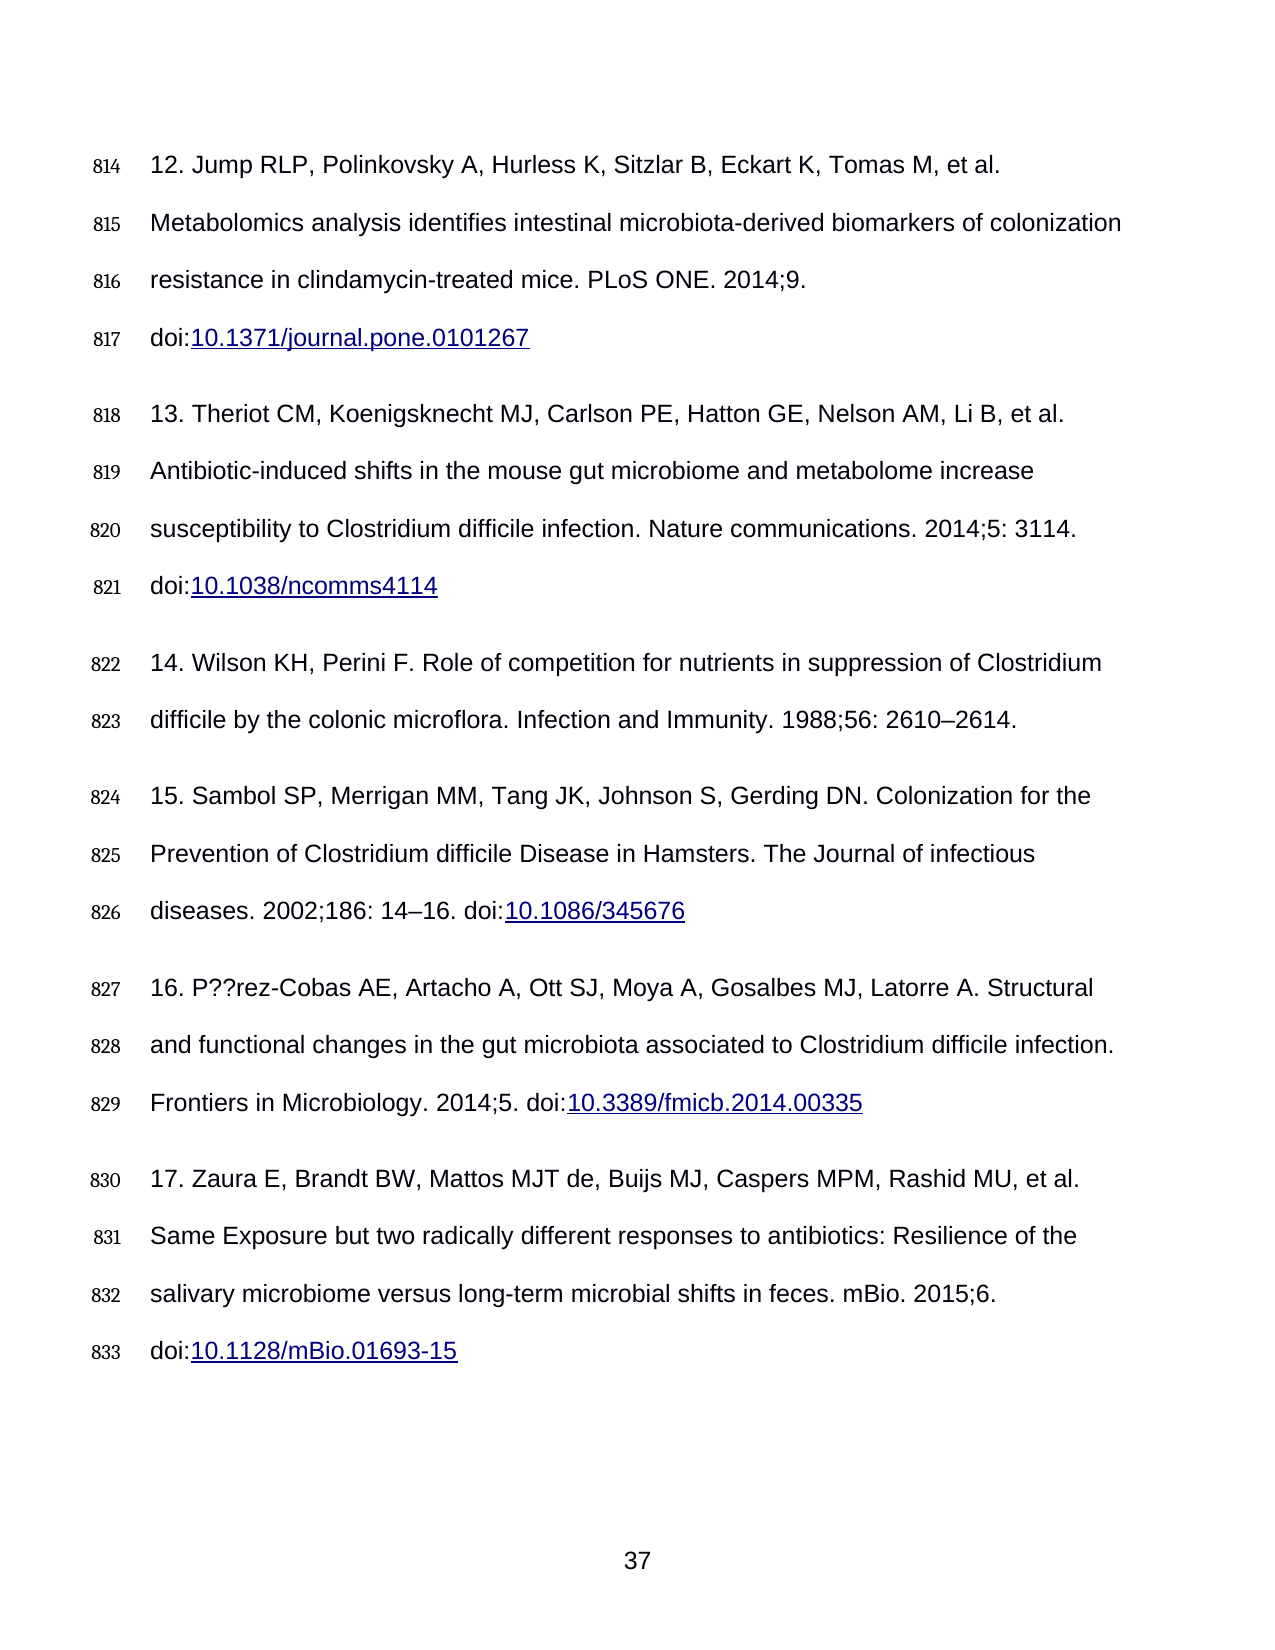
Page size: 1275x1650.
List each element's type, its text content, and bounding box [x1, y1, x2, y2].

text 13. Theriot CM, Koenigsknecht MJ, Carlson PE, Hatton GE, Nelson AM, Li B, et al. Antibiotic-induced shifts in the mouse gut microbiome and metabolome increase susceptibility to Clostridium difficile infection. Nature communications. 2014;5: 3114. doi:10.1038/ncomms4114 [150, 399, 1125, 600]
text 15. Sambol SP, Merrigan MM, Tang JK, Johnson S, Gerding DN. Colonization for the Prevention of Clostridium difficile Disease in Hamsters. The Journal of infectious diseases. 2002;186: 14–16. doi:10.1086/345676 [150, 781, 1125, 925]
text 12. Jump RLP, Polinkovsky A, Hurless K, Sitzlar B, Eckart K, Tomas M, et al. Metabolomics analysis identifies intestinal microbiota-derived biomarkers of colonization resistance in clindamycin-treated mice. PLoS ONE. 2014;9. doi:10.1371/journal.pone.0101267 [150, 150, 1125, 351]
text 14. Wilson KH, Perini F. Role of competition for nutrients in suppression of Clostridium difficile by the colonic microflora. Infection and Immunity. 1988;56: 2610–2614. [150, 647, 1125, 734]
text 16. P??rez-Cobas AE, Artacho A, Ott SJ, Moya A, Gosalbes MJ, Latorre A. Structural and functional changes in the gut microbiota associated to Clostridium difficile infection. Frontiers in Microbiology. 2014;5. doi:10.3389/fmicb.2014.00335 [150, 972, 1125, 1116]
